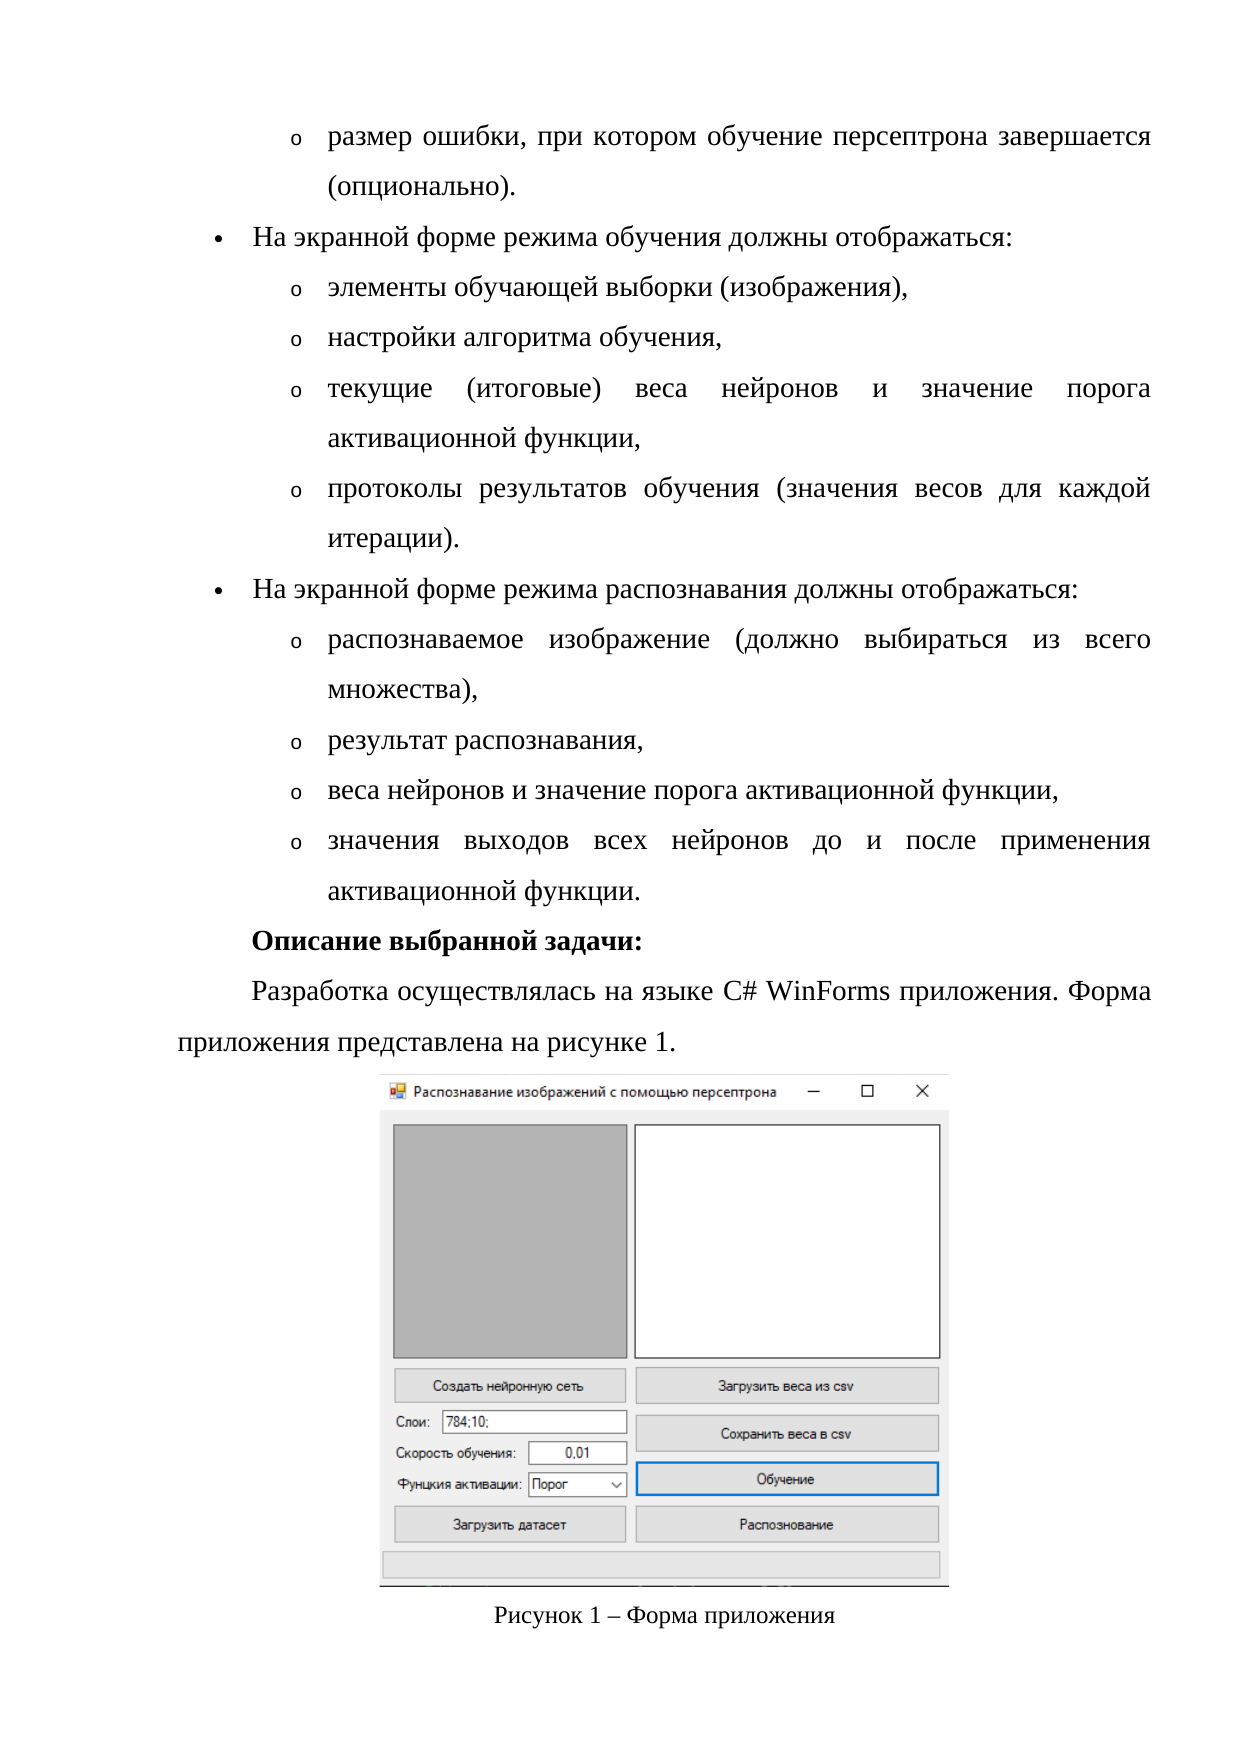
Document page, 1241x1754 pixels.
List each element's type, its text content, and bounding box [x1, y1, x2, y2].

picture [379, 1074, 950, 1587]
list настройки алгоритма обучения, [290, 319, 1152, 353]
text Разработка осуществлялась на языке C# WinForms приложения. Форма приложения представлена на рисунке 1. [177, 973, 1152, 1057]
list значения выходов всех нейронов до и после применения активационной функции. [290, 822, 1152, 906]
list распознаваемое изображение (должно выбираться из всего множества), [290, 621, 1152, 705]
list На экранной форме режима обучения должны отображаться: [215, 219, 1152, 252]
list веса нейронов и значение порога активационной функции, [290, 772, 1152, 806]
list текущие (итоговые) веса нейронов и значение порога активационной функции, [290, 370, 1152, 453]
list элементы обучающей выборки (изображения), [290, 269, 1152, 303]
list результат распознавания, [290, 722, 1152, 755]
text Описание выбранной задачи: [177, 923, 1152, 957]
list На экранной форме режима распознавания должны отображаться: [215, 571, 1152, 604]
list протоколы результатов обучения (значения весов для каждой итерации). [290, 470, 1152, 554]
text Рисунок 1 – Форма приложения [177, 1601, 1152, 1629]
list размер ошибки, при котором обучение персептрона завершается (опционально). [290, 118, 1152, 202]
